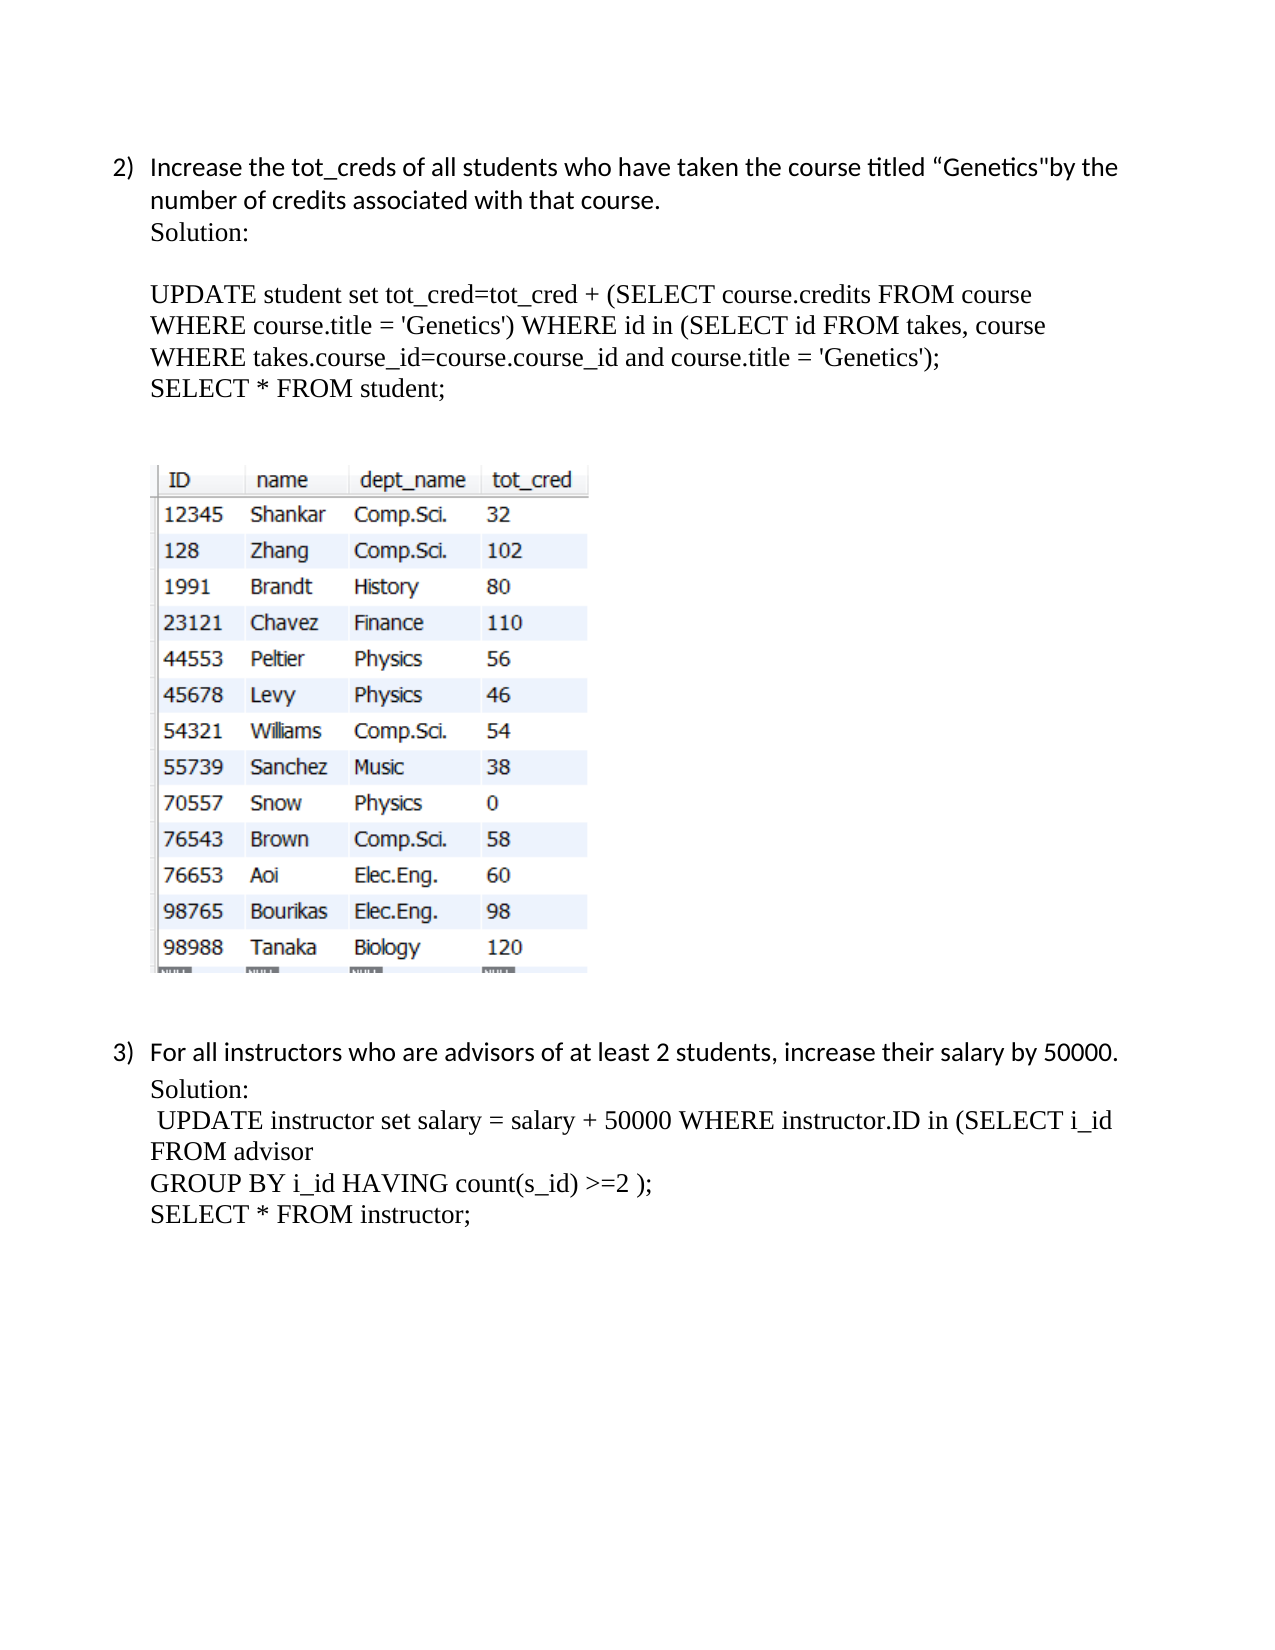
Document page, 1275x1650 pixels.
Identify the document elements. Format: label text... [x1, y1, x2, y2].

list For all instructors who are advisors of at least 2 students, increase their salary by 50000. [112, 1035, 1125, 1068]
text UPDATE student set tot_cred=tot_cred + (SELECT course.credits FROM course WHERE course.title = 'Genetics') WHERE id in (SELECT id FROM takes, course WHERE takes.course_id=course.course_id and course.title = 'Genetics'); [150, 278, 1125, 372]
picture [150, 465, 589, 973]
text GROUP BY i_id HAVING count(s_id) >=2 ); [150, 1167, 1125, 1198]
text UPDATE instructor set salary = salary + 50000 WHERE instructor.ID in (SELECT i_id FROM advisor [150, 1104, 1125, 1167]
text Solution: [150, 1073, 1125, 1104]
text SELECT * FROM student; [150, 372, 1125, 403]
text Solution: [150, 216, 1125, 247]
list Increase the tot_creds of all students who have taken the course titled “Genetics"by the number of credits associated with that course. [112, 150, 1125, 216]
text SELECT * FROM instructor; [150, 1198, 1125, 1229]
